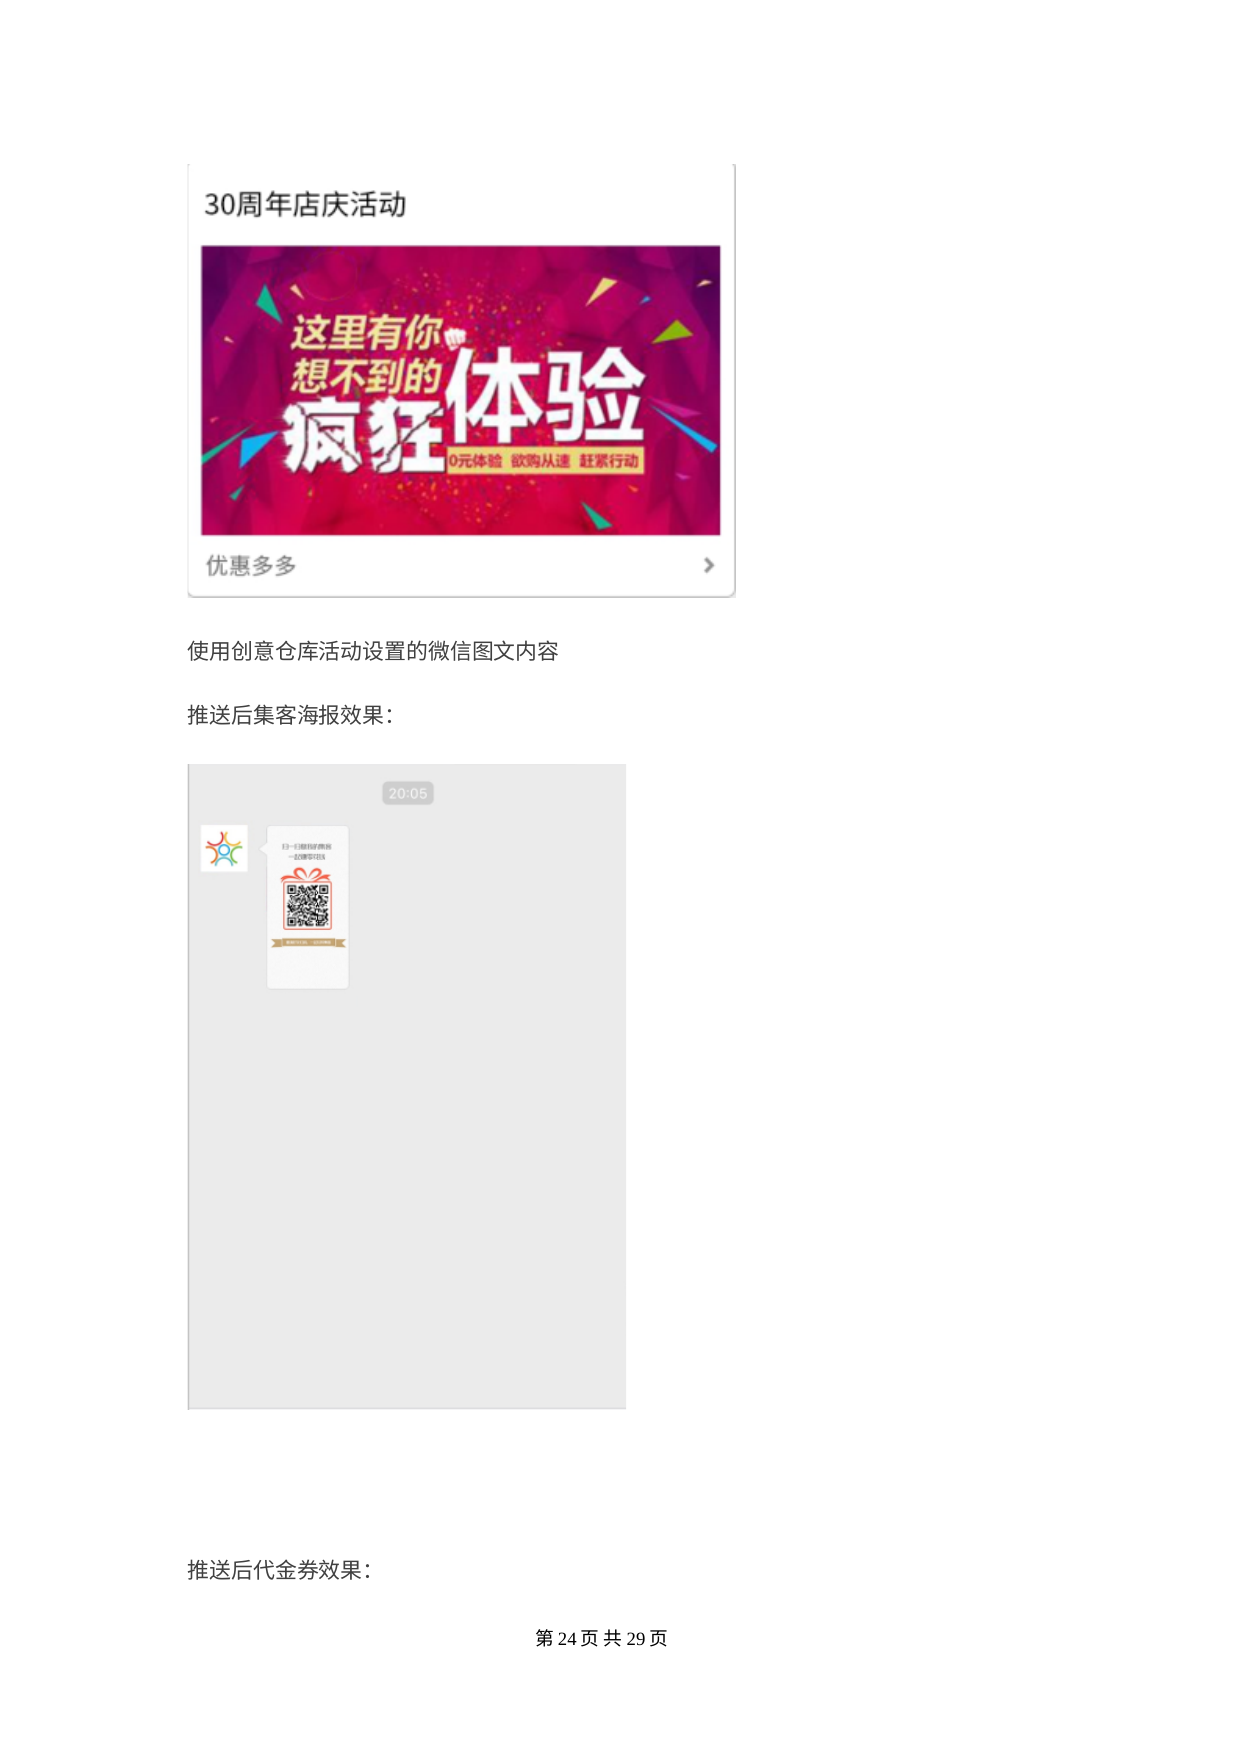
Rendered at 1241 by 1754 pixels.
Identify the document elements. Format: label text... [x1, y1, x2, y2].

picture [187, 764, 627, 1410]
text 推送后集客海报效果： [187, 698, 1053, 730]
text 推送后代金券效果： [187, 1553, 1053, 1585]
picture [187, 164, 736, 598]
text 使用创意仓库活动设置的微信图文内容 [187, 634, 1053, 666]
